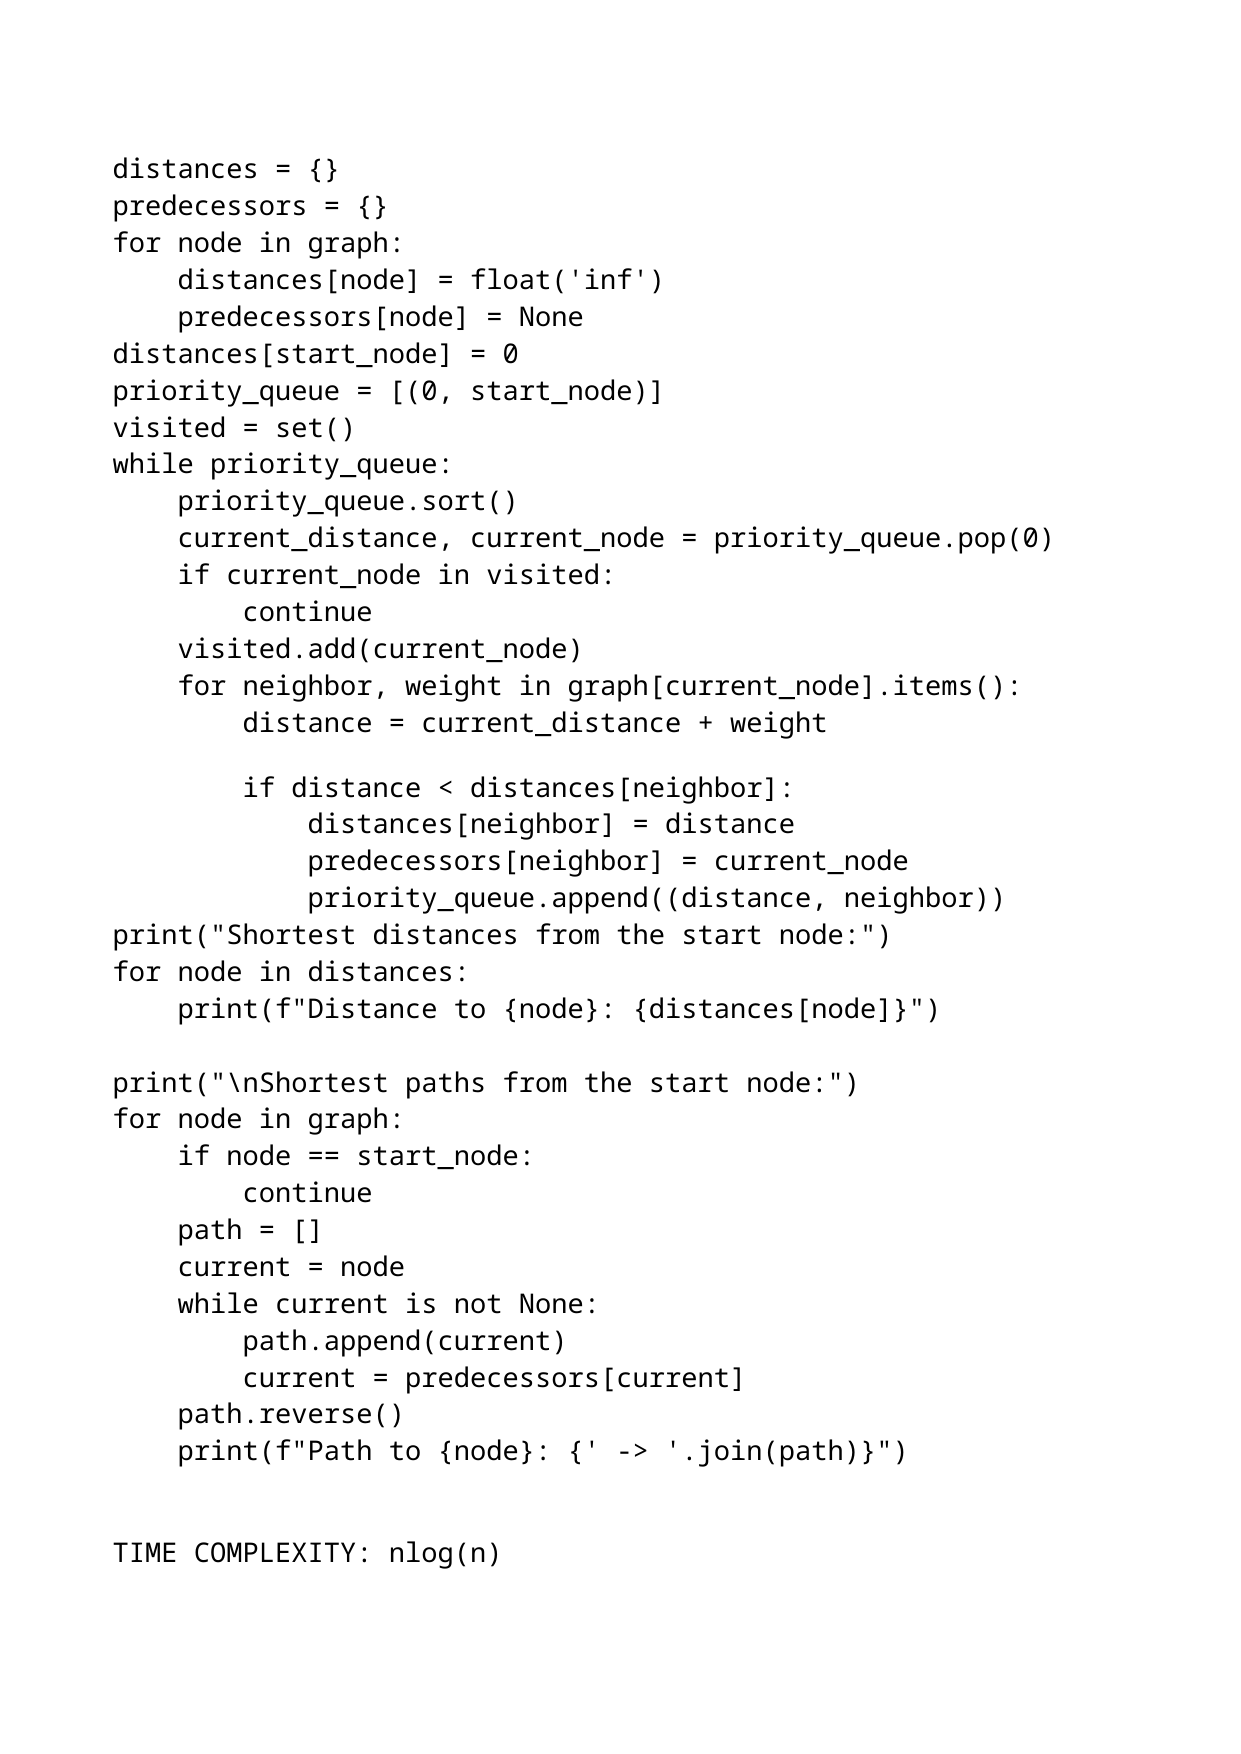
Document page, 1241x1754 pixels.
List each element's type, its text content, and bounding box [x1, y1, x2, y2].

text print("\nShortest paths from the start node:") [112, 1063, 1128, 1100]
text visited = set() [112, 408, 1128, 445]
text current = predecessors[current] [112, 1358, 1128, 1395]
text for node in graph: [112, 224, 1128, 261]
text TIME COMPLEXITY: nlog(n) [112, 1533, 1128, 1570]
text while priority_queue: [112, 445, 1128, 482]
text for node in graph: [112, 1100, 1128, 1137]
text print("Shortest distances from the start node:") [112, 916, 1128, 952]
text for node in distances: [112, 952, 1128, 989]
text distances[start_node] = 0 [112, 334, 1128, 371]
text priority_queue.append((distance, neighbor)) [112, 879, 1128, 916]
text while current is not None: [112, 1284, 1128, 1321]
text priority_queue = [(0, start_node)] [112, 371, 1128, 408]
text for neighbor, weight in graph[current_node].items(): [112, 666, 1128, 703]
text if distance < distances[neighbor]: [112, 768, 1128, 805]
text predecessors[node] = None [112, 297, 1128, 334]
text current = node [112, 1247, 1128, 1284]
text distances = {} [112, 150, 1128, 187]
text print(f"Path to {node}: {' -> '.join(path)}") [112, 1432, 1128, 1469]
text if current_node in visited: [112, 556, 1128, 592]
text current_distance, current_node = priority_queue.pop(0) [112, 519, 1128, 556]
text priority_queue.sort() [112, 482, 1128, 519]
text path.reverse() [112, 1395, 1128, 1432]
text continue [112, 592, 1128, 629]
text path.append(current) [112, 1321, 1128, 1358]
text predecessors = {} [112, 187, 1128, 224]
text if node == start_node: [112, 1137, 1128, 1174]
text print(f"Distance to {node}: {distances[node]}") [112, 989, 1128, 1026]
text distance = current_distance + weight [112, 703, 1128, 740]
text path = [] [112, 1211, 1128, 1247]
text continue [112, 1174, 1128, 1211]
text visited.add(current_node) [112, 629, 1128, 666]
text distances[neighbor] = distance [112, 805, 1128, 842]
text predecessors[neighbor] = current_node [112, 842, 1128, 879]
text distances[node] = float('inf') [112, 261, 1128, 297]
